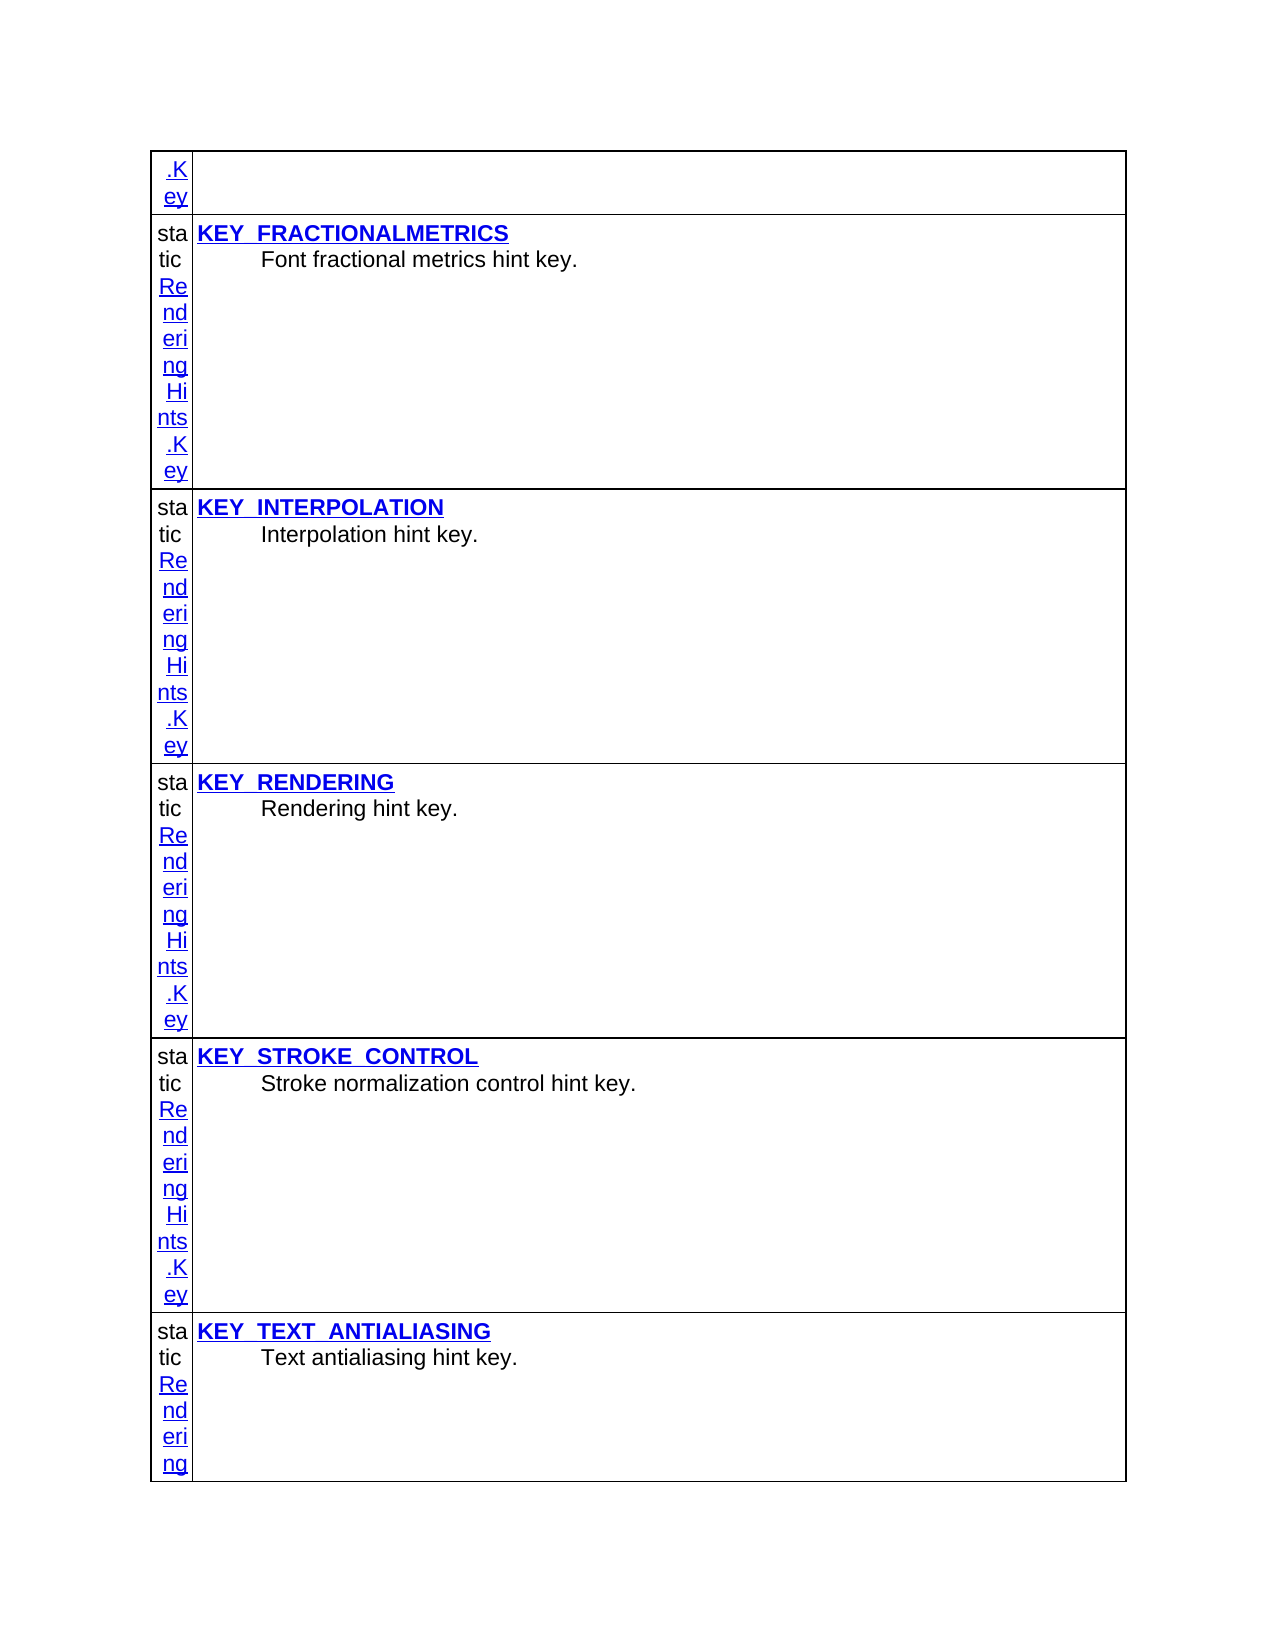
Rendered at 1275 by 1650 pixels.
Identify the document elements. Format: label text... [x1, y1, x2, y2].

table_cell KEY_RENDERING Rendering hint key. [193, 764, 1125, 1037]
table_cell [152, 1313, 192, 1481]
table_cell KEY_FRACTIONALMETRICS Font fractional metrics hint key. [193, 215, 1125, 488]
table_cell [152, 152, 192, 214]
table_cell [193, 152, 1125, 214]
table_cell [193, 1313, 1125, 1481]
table_cell static RenderingHints.Key [152, 215, 192, 488]
table_cell KEY_INTERPOLATION Interpolation hint key. [193, 490, 1125, 763]
table_cell KEY_STROKE_CONTROL Stroke normalization control hint key. [193, 1039, 1125, 1312]
table_cell static RenderingHints.Key [152, 1039, 192, 1312]
table_cell static RenderingHints.Key [152, 764, 192, 1037]
table_cell static RenderingHints.Key [152, 490, 192, 763]
